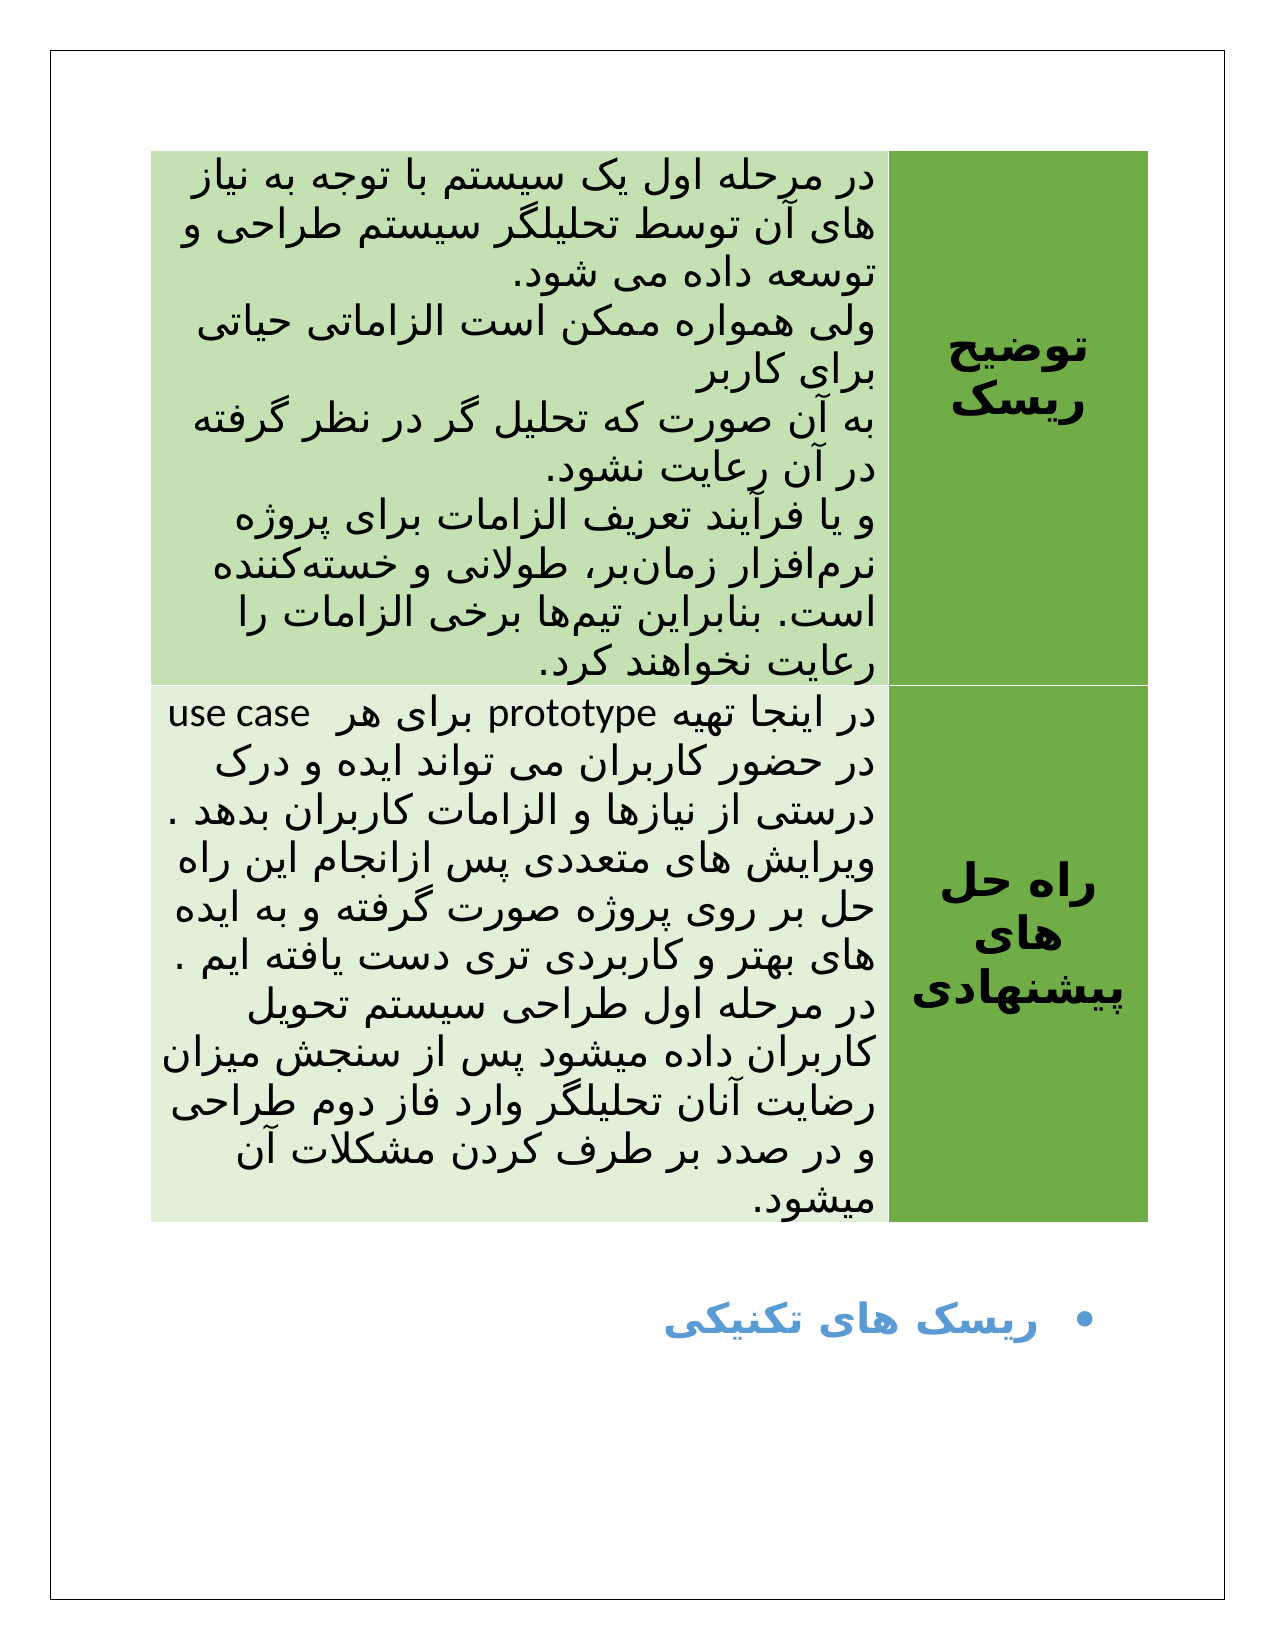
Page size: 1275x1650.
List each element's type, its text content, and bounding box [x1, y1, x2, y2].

table_cell راه حل های پیشنهادی [889, 686, 1148, 1222]
table_cell در اینجا تهیه prototype برای هر use case در حضور کاربران می تواند ایده و درک درستی از نیازها و الزامات کاربران بدهد . ویرایش های متعددی پس ازانجام این راه حل بر روی پروژه صورت گرفته و به ایده های بهتر و کاربردی تری دست یافته ایم . در مرحله اول طراحی سیستم تحویل کاربران داده میشود پس از سنجش میزان رضایت آنان تحلیلگر وارد فاز دوم طراحی و در صدد بر طرف کردن مشکلات آن میشود. [151, 686, 888, 1222]
table_cell توضیح ریسک [889, 151, 1148, 685]
table_cell در مرحله اول یک سیستم با توجه به نیاز های آن توسط تحلیلگر سیستم طراحی و توسعه داده می شود. ولی همواره ممکن است الزاماتی حیاتی برای کاربر به آن صورت که تحلیل گر در نظر گرفته در آن رعایت نشود. و یا فرآیند تعریف الزامات برای پروژه نرم‌افزار زمان‌بر، طولانی و خسته‌کننده است. بنابراین تیم‌ها برخی الزامات را رعایت نخواهند کرد. [151, 151, 888, 685]
list ریسک های تکنیکی [150, 1295, 1077, 1343]
